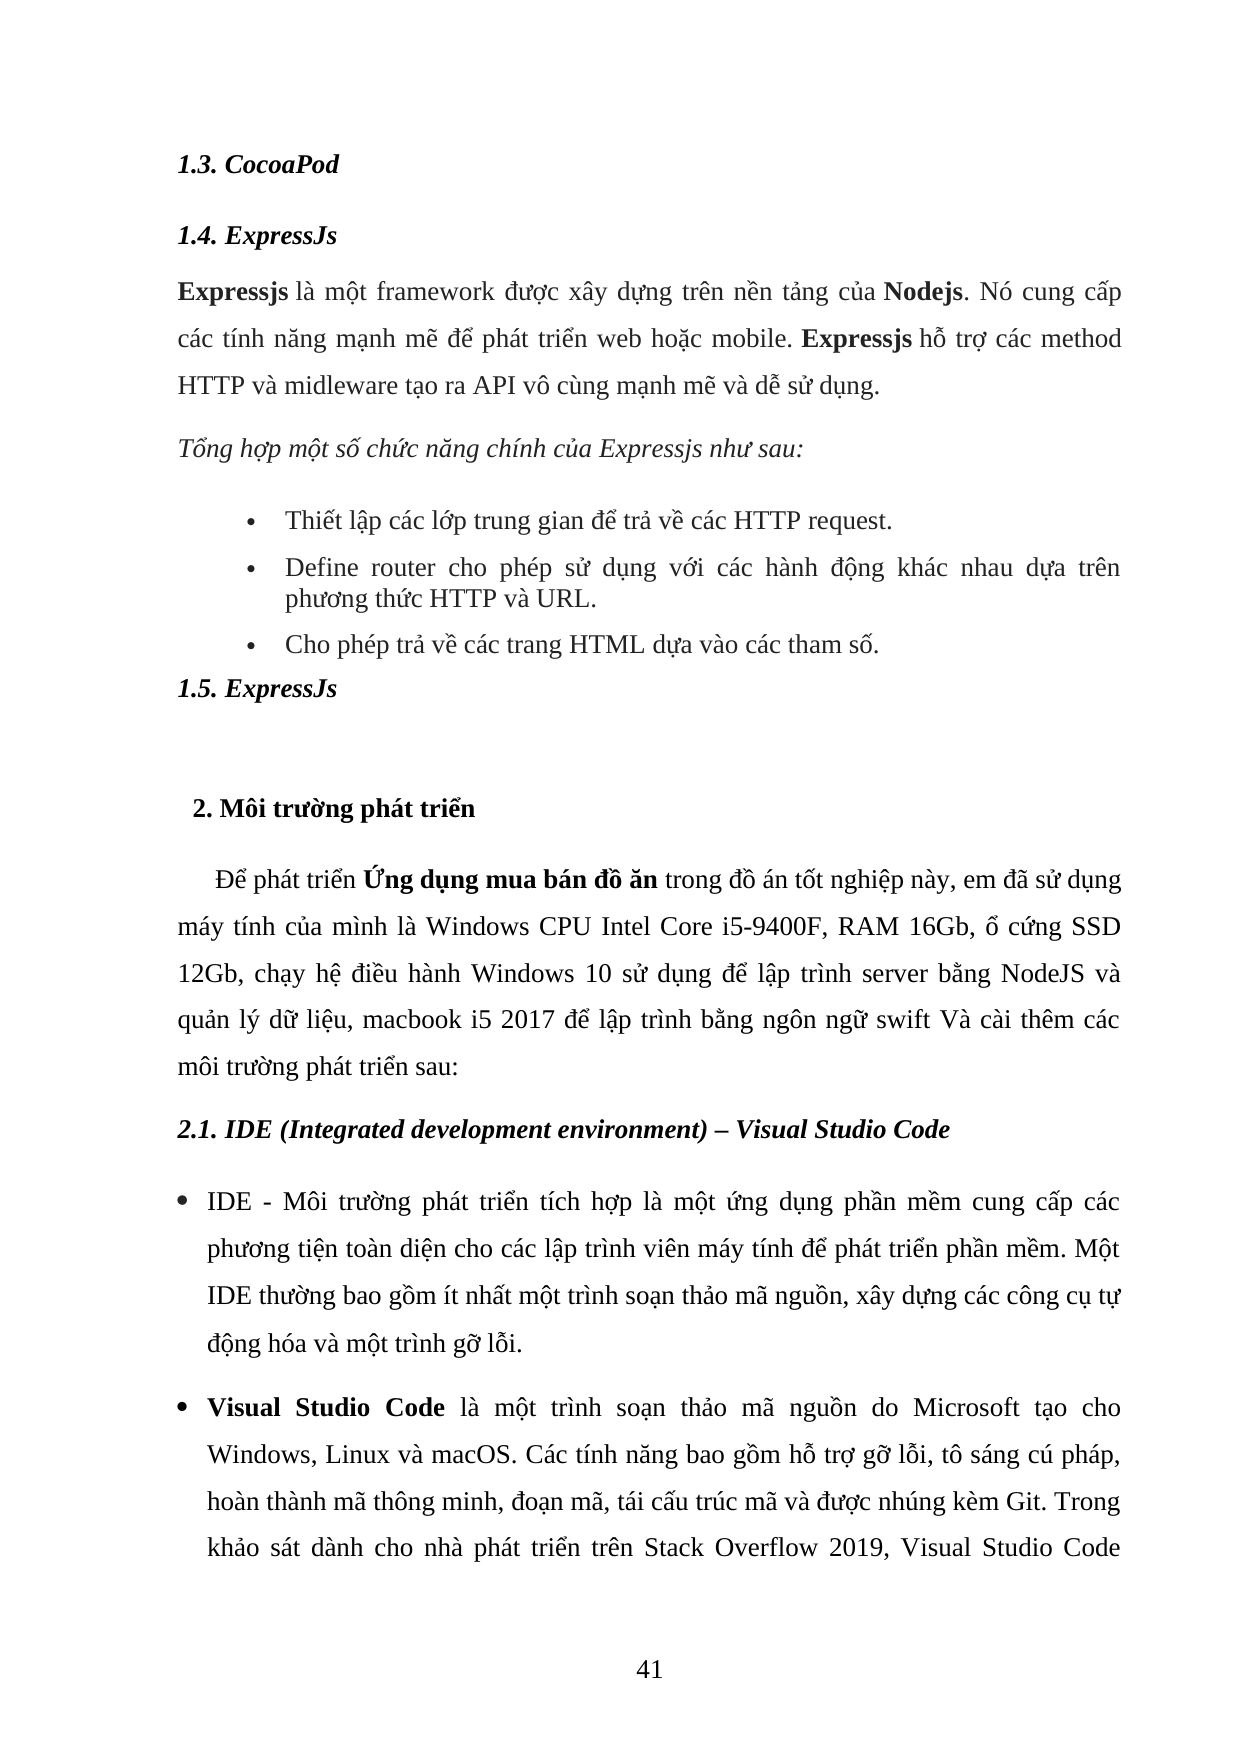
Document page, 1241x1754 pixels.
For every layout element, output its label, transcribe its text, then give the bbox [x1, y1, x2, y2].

text Expressjs là một framework được xây dựng trên nền tảng của Nodejs. Nó cung cấp các tính năng mạnh mẽ để phát triển web hoặc mobile. Expressjs hỗ trợ các method HTTP và midleware tạo ra API vô cùng mạnh mẽ và dễ sử dụng. [177, 276, 1122, 322]
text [177, 1391, 1122, 1562]
subtitle 1.4. ExpressJs [177, 219, 1122, 251]
list Cho phép trả về các trang HTML dựa vào các tham số. [247, 629, 1122, 660]
subtitle 1.5. ExpressJs [177, 672, 1122, 703]
list Define router cho phép sử dụng với các hành động khác nhau dựa trên phương thức HTTP và URL. [247, 551, 1122, 613]
text Tổng hợp một số chức năng chính của Expressjs như sau: [177, 432, 1122, 463]
subtitle 2. Môi trường phát triển [192, 792, 1122, 823]
text Expressjs là một framework được xây dựng trên nền tảng của Nodejs. Nó cung cấp các tính năng mạnh mẽ để phát triển web hoặc mobile. Expressjs hỗ trợ các method HTTP và midleware tạo ra API vô cùng mạnh mẽ và dễ sử dụng. [177, 353, 1122, 400]
subtitle 1.3. CocoaPod [177, 148, 1122, 179]
text Để phát triển Ứng dụng mua bán đồ ăn trong đồ án tốt nghiệp này, em đã sử dụng máy tính của mình là Windows CPU Intel Core i5-9400F, RAM 16Gb, ổ cứng SSD 12Gb, chạy hệ điều hành Windows 10 sử dụng để lập trình server bằng NodeJS và quản lý dữ liệu, macbook i5 2017 để lập trình bằng ngôn ngữ swift Và cài thêm các môi trường phát triển sau: [177, 863, 1122, 1081]
subtitle 2.1. IDE (Integrated development environment) – Visual Studio Code [177, 1113, 1122, 1144]
list Thiết lập các lớp trung gian để trả về các HTTP request. [247, 504, 1122, 535]
text IDE - Môi trường phát triển tích hợp là một ứng dụng phần mềm cung cấp các phương tiện toàn diện cho các lập trình viên máy tính để phát triển phần mềm. Một IDE thường bao gồm ít nhất một trình soạn thảo mã nguồn, xây dựng các công cụ tự động hóa và một trình gỡ lỗi. [177, 1185, 1122, 1358]
